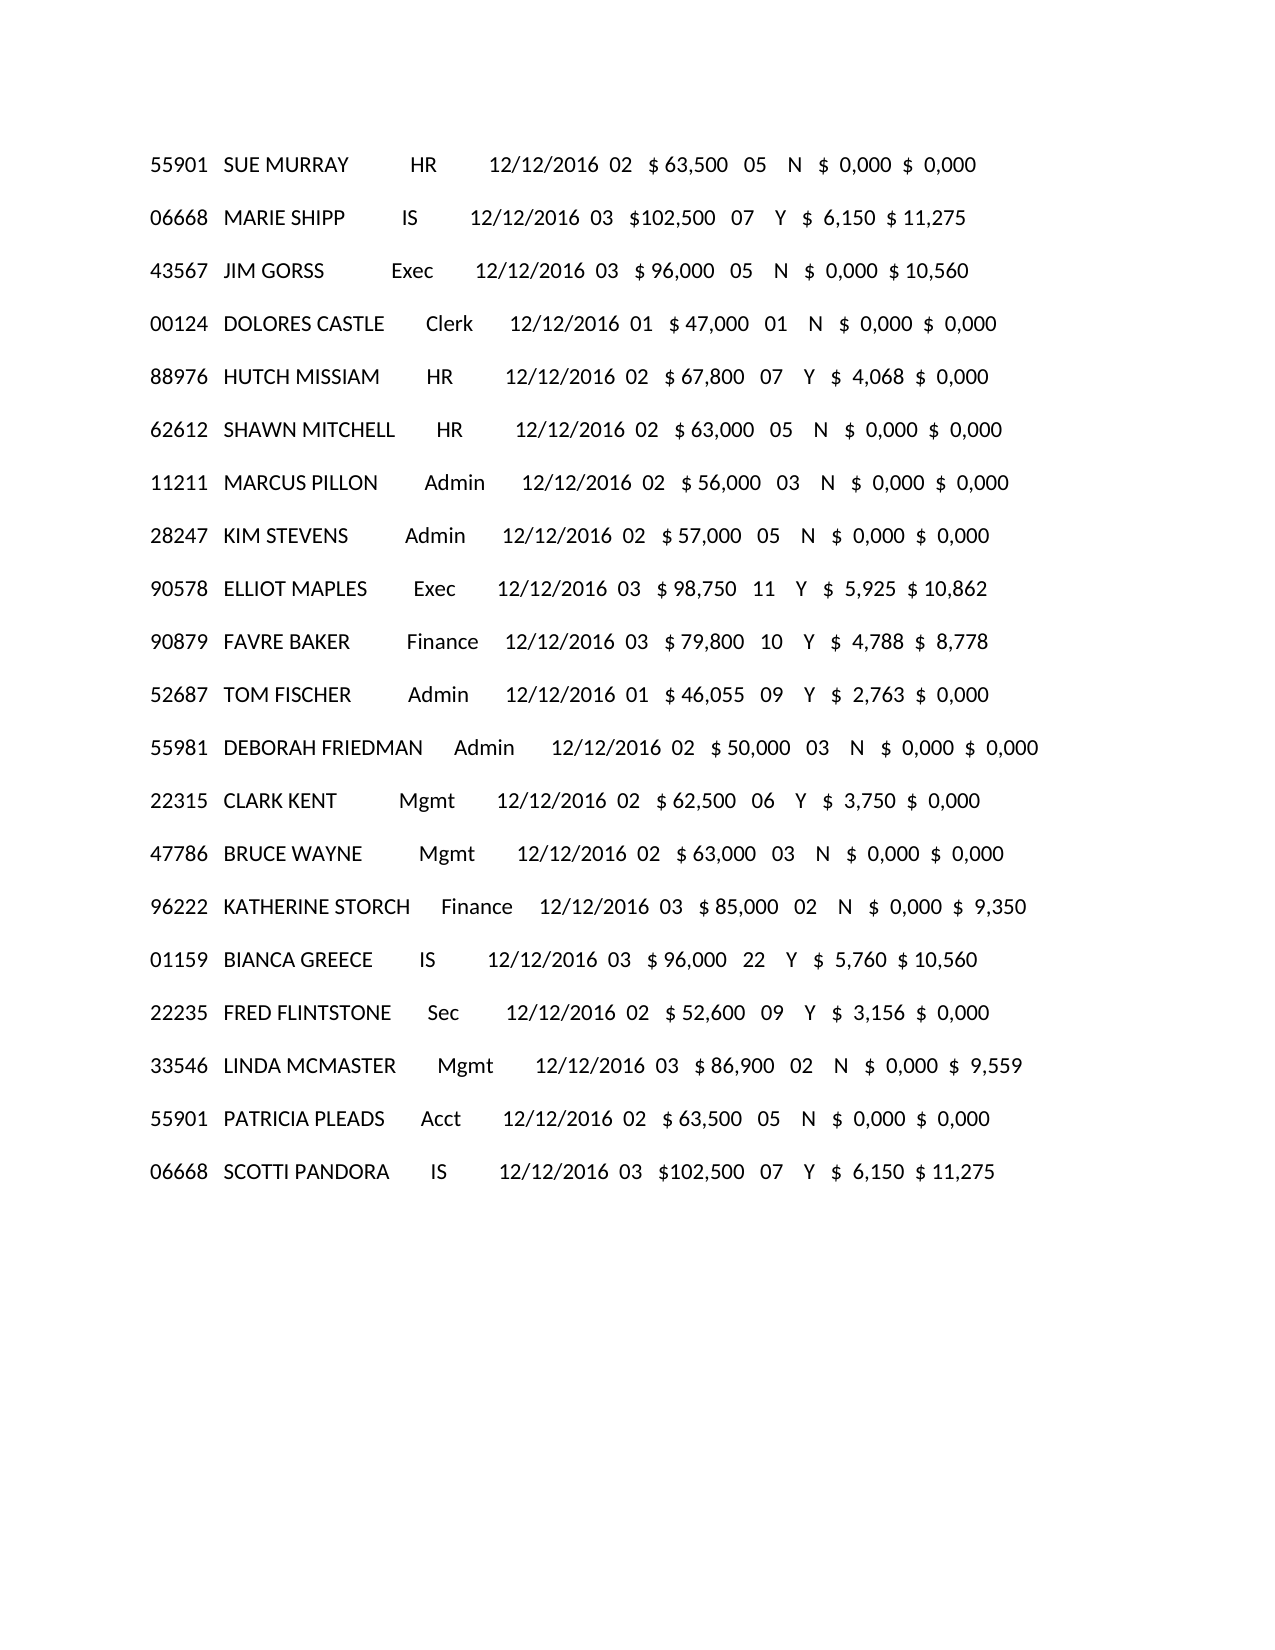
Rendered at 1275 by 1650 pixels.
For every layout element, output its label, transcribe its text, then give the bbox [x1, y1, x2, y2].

text 90578 ELLIOT MAPLES Exec 12/12/2016 03 $ 98,750 11 Y $ 5,925 $ 10,862 [150, 574, 1125, 602]
text 43567 JIM GORSS Exec 12/12/2016 03 $ 96,000 05 N $ 0,000 $ 10,560 [150, 256, 1125, 284]
text 22315 CLARK KENT Mgmt 12/12/2016 02 $ 62,500 06 Y $ 3,750 $ 0,000 [150, 786, 1125, 814]
text 00124 DOLORES CASTLE Clerk 12/12/2016 01 $ 47,000 01 N $ 0,000 $ 0,000 [150, 309, 1125, 337]
text 55901 PATRICIA PLEADS Acct 12/12/2016 02 $ 63,500 05 N $ 0,000 $ 0,000 [150, 1104, 1125, 1132]
text 33546 LINDA MCMASTER Mgmt 12/12/2016 03 $ 86,900 02 N $ 0,000 $ 9,559 [150, 1051, 1125, 1079]
text 96222 KATHERINE STORCH Finance 12/12/2016 03 $ 85,000 02 N $ 0,000 $ 9,350 [150, 892, 1125, 920]
text 06668 SCOTTI PANDORA IS 12/12/2016 03 $102,500 07 Y $ 6,150 $ 11,275 [150, 1157, 1125, 1185]
text 52687 TOM FISCHER Admin 12/12/2016 01 $ 46,055 09 Y $ 2,763 $ 0,000 [150, 680, 1125, 708]
text 47786 BRUCE WAYNE Mgmt 12/12/2016 02 $ 63,000 03 N $ 0,000 $ 0,000 [150, 839, 1125, 867]
text 62612 SHAWN MITCHELL HR 12/12/2016 02 $ 63,000 05 N $ 0,000 $ 0,000 [150, 415, 1125, 443]
text 06668 MARIE SHIPP IS 12/12/2016 03 $102,500 07 Y $ 6,150 $ 11,275 [150, 203, 1125, 231]
text 01159 BIANCA GREECE IS 12/12/2016 03 $ 96,000 22 Y $ 5,760 $ 10,560 [150, 945, 1125, 973]
text 11211 MARCUS PILLON Admin 12/12/2016 02 $ 56,000 03 N $ 0,000 $ 0,000 [150, 468, 1125, 496]
text 88976 HUTCH MISSIAM HR 12/12/2016 02 $ 67,800 07 Y $ 4,068 $ 0,000 [150, 362, 1125, 390]
text 55981 DEBORAH FRIEDMAN Admin 12/12/2016 02 $ 50,000 03 N $ 0,000 $ 0,000 [150, 733, 1125, 761]
text 22235 FRED FLINTSTONE Sec 12/12/2016 02 $ 52,600 09 Y $ 3,156 $ 0,000 [150, 998, 1125, 1026]
text 90879 FAVRE BAKER Finance 12/12/2016 03 $ 79,800 10 Y $ 4,788 $ 8,778 [150, 627, 1125, 655]
text 55901 SUE MURRAY HR 12/12/2016 02 $ 63,500 05 N $ 0,000 $ 0,000 [150, 150, 1125, 178]
text 28247 KIM STEVENS Admin 12/12/2016 02 $ 57,000 05 N $ 0,000 $ 0,000 [150, 521, 1125, 549]
